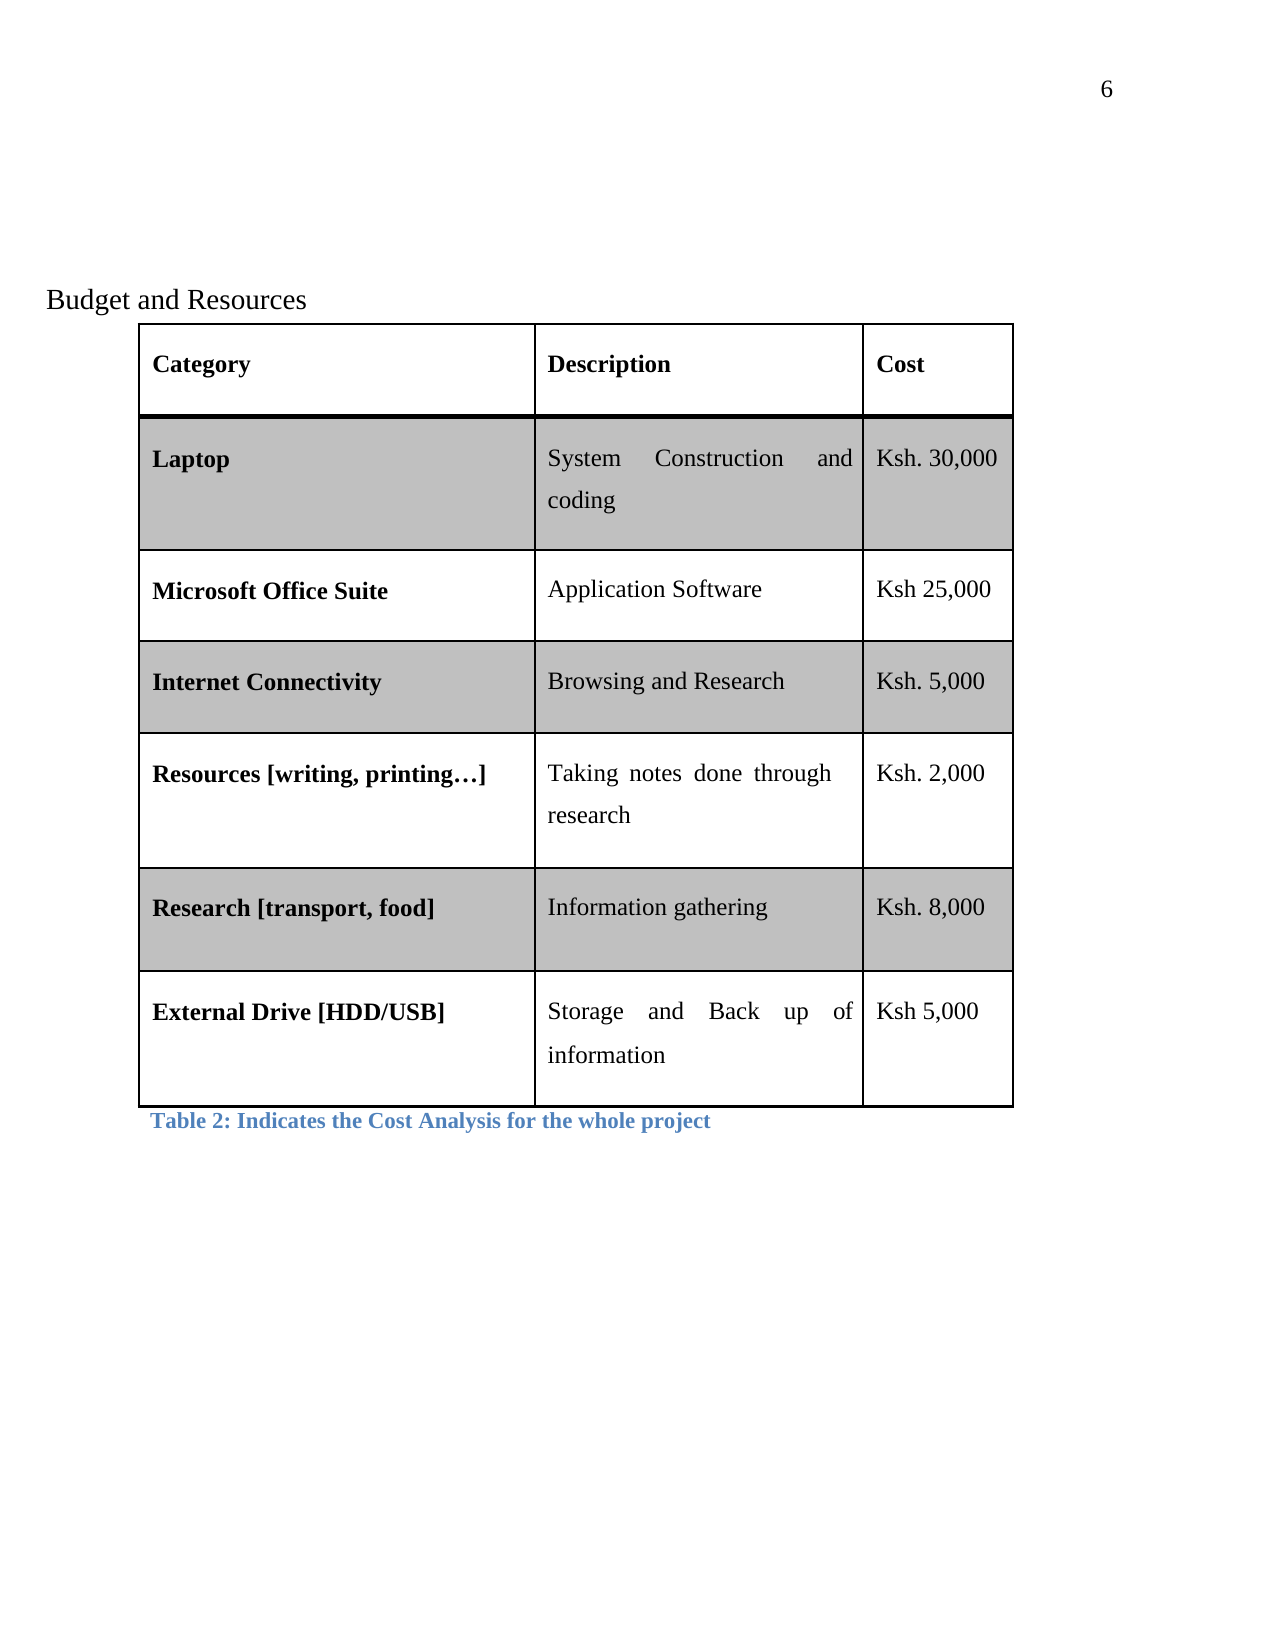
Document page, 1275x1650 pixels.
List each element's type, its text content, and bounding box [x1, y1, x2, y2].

table_cell Storage and Back up of information [536, 972, 862, 1105]
table_cell System Construction and coding [536, 419, 862, 549]
table_cell Microsoft Office Suite [140, 551, 534, 640]
table_cell External Drive [HDD/USB] [140, 972, 534, 1105]
table_cell Information gathering [536, 869, 862, 970]
table_cell Taking notes done through research [536, 734, 862, 867]
table_header Category [140, 325, 534, 414]
table_cell Application Software [536, 551, 862, 640]
table_cell Laptop [140, 419, 534, 549]
table_cell Ksh 5,000 [864, 972, 1012, 1105]
table_cell Ksh. 5,000 [864, 642, 1012, 732]
table_cell Ksh. 8,000 [864, 869, 1012, 970]
table_cell Ksh. 30,000 [864, 419, 1012, 549]
subtitle Budget and Resources [8, 282, 1267, 315]
table_cell Ksh 25,000 [864, 551, 1012, 640]
table_header Cost [864, 325, 1012, 414]
table_cell Browsing and Research [536, 642, 862, 732]
table_cell Resources [writing, printing…] [140, 734, 534, 867]
text Table 2: Indicates the Cost Analysis for the whole project [150, 1107, 1267, 1134]
table_cell Research [transport, food] [140, 869, 534, 970]
table_cell Internet Connectivity [140, 642, 534, 732]
table_cell Ksh. 2,000 [864, 734, 1012, 867]
table_header Description [536, 325, 862, 414]
